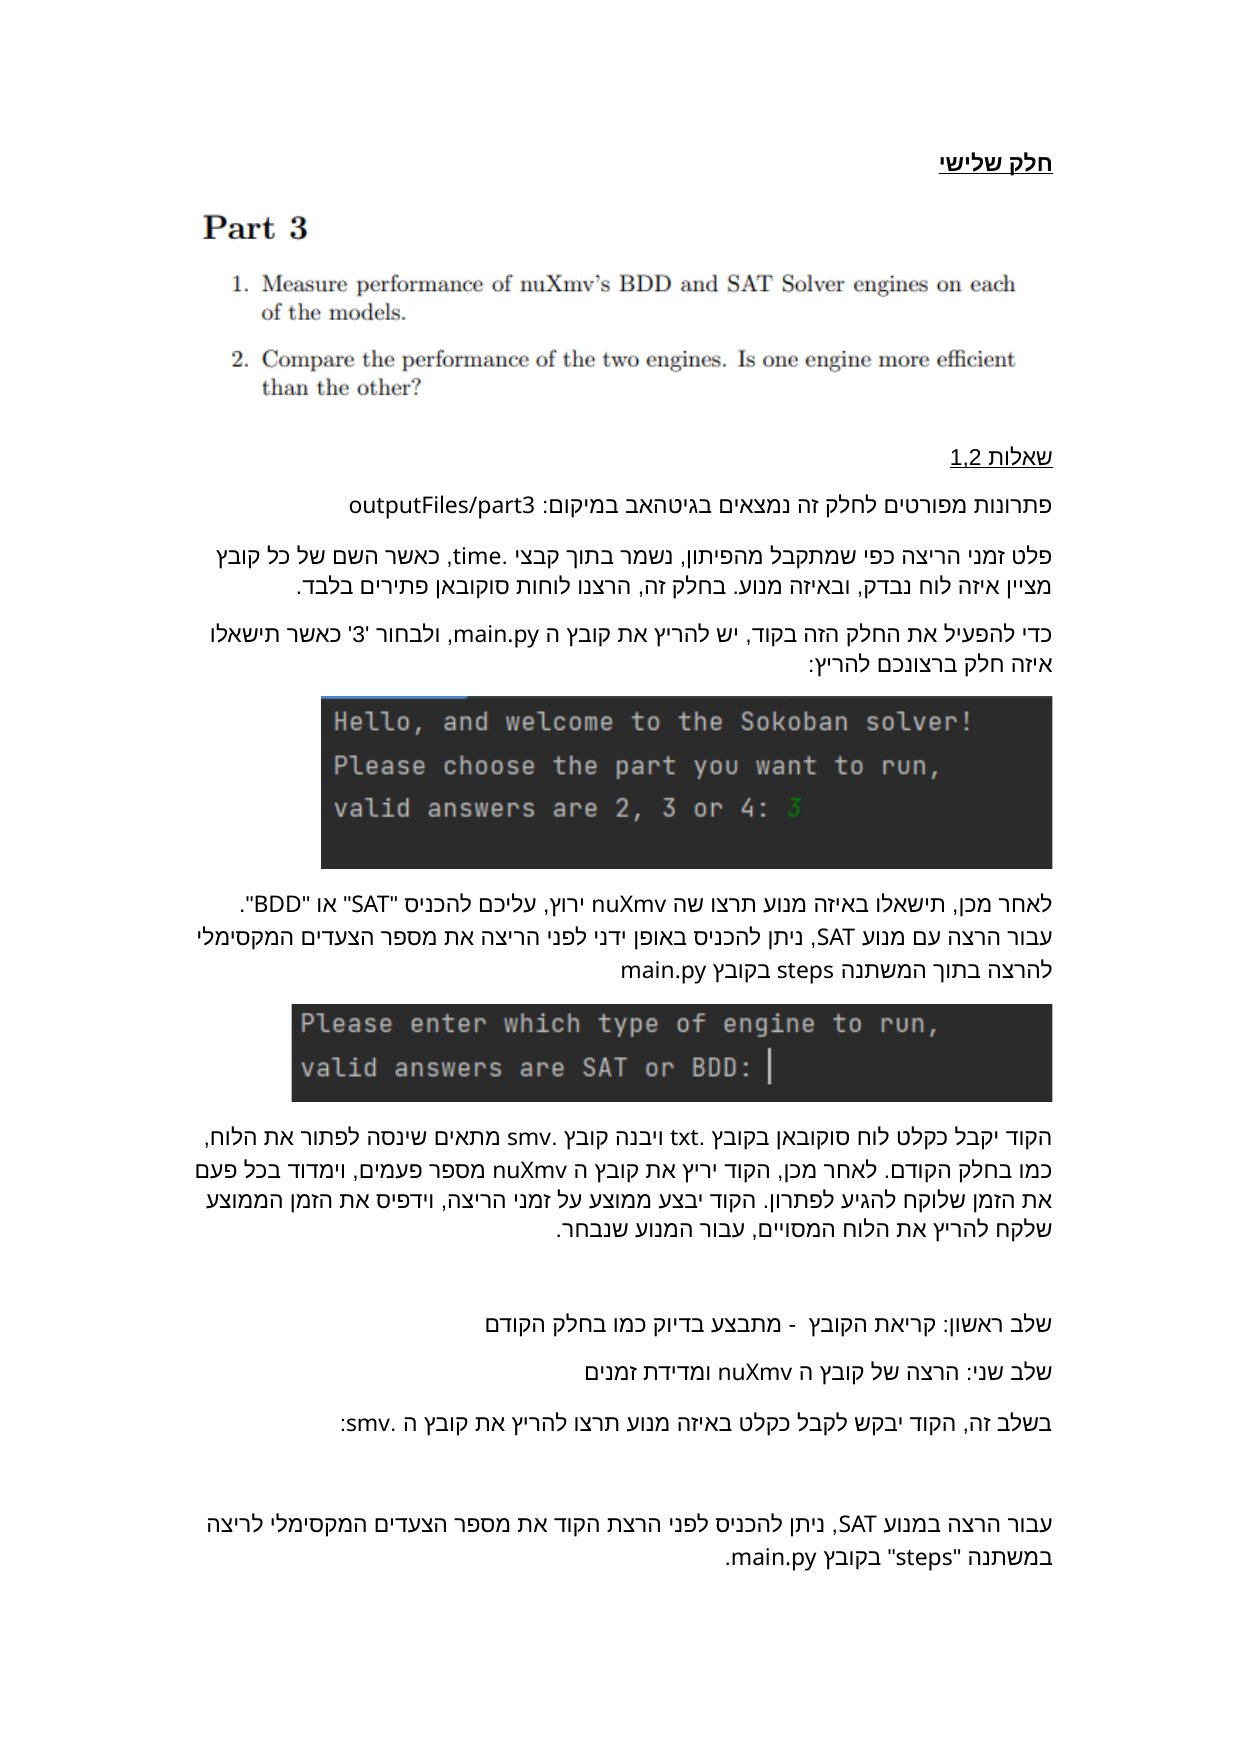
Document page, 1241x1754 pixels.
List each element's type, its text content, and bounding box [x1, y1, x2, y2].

text פלט זמני הריצה כפי שמתקבל מהפיתון, נשמר בתוך קבצי .time, כאשר השם של כל קובץ מציין איזה לוח נבדק, ובאיזה מנוע. בחלק זה, הרצנו לוחות סוקובאן פתירים בלבד. [187, 539, 1053, 599]
picture [187, 195, 1053, 425]
text שלב שני: הרצה של קובץ ה nuXmv ומדידת זמנים [187, 1356, 1053, 1388]
text בשלב זה, הקוד יבקש לקבל כקלט באיזה מנוע תרצו להריץ את קובץ ה .smv: [187, 1407, 1053, 1438]
text שלב ראשון: קריאת הקובץ - מתבצע בדיוק כמו בחלק הקודם [187, 1311, 1053, 1338]
text פתרונות מפורטים לחלק זה נמצאים בגיטהאב במיקום: outputFiles/part3 [187, 489, 1053, 520]
text כדי להפעיל את החלק הזה בקוד, יש להריץ את קובץ ה main.py, ולבחור '3' כאשר תישאלו איזה חלק ברצונכם להריץ: [187, 618, 1053, 678]
text לאחר מכן, תישאלו באיזה מנוע תרצו שה nuXmv ירוץ, עליכם להכניס "SAT" או "BDD". עבור הרצה עם מנוע SAT, ניתן להכניס באופן ידני לפני הריצה את מספר הצעדים המקסימלי להרצה בתוך המשתנה steps בקובץ main.py [187, 887, 1053, 985]
picture [321, 696, 1053, 869]
picture [291, 1004, 1053, 1102]
text הקוד יקבל כקלט לוח סוקובאן בקובץ .txt ויבנה קובץ .smv מתאים שינסה לפתור את הלוח, כמו בחלק הקודם. לאחר מכן, הקוד יריץ את קובץ ה nuXmv מספר פעמים, וימדוד בכל פעם את הזמן שלוקח להגיע לפתרון. הקוד יבצע ממוצע על זמני הריצה, וידפיס את הזמן הממוצע שלקח להריץ את הלוח המסויים, עבור המנוע שנבחר. [187, 1121, 1053, 1242]
text שאלות 1,2 [187, 444, 1053, 470]
text עבור הרצה במנוע SAT, ניתן להכניס לפני הרצת הקוד את מספר הצעדים המקסימלי לריצה במשתנה "steps" בקובץ main.py. [187, 1508, 1053, 1572]
text חלק שלישי [187, 150, 1053, 176]
